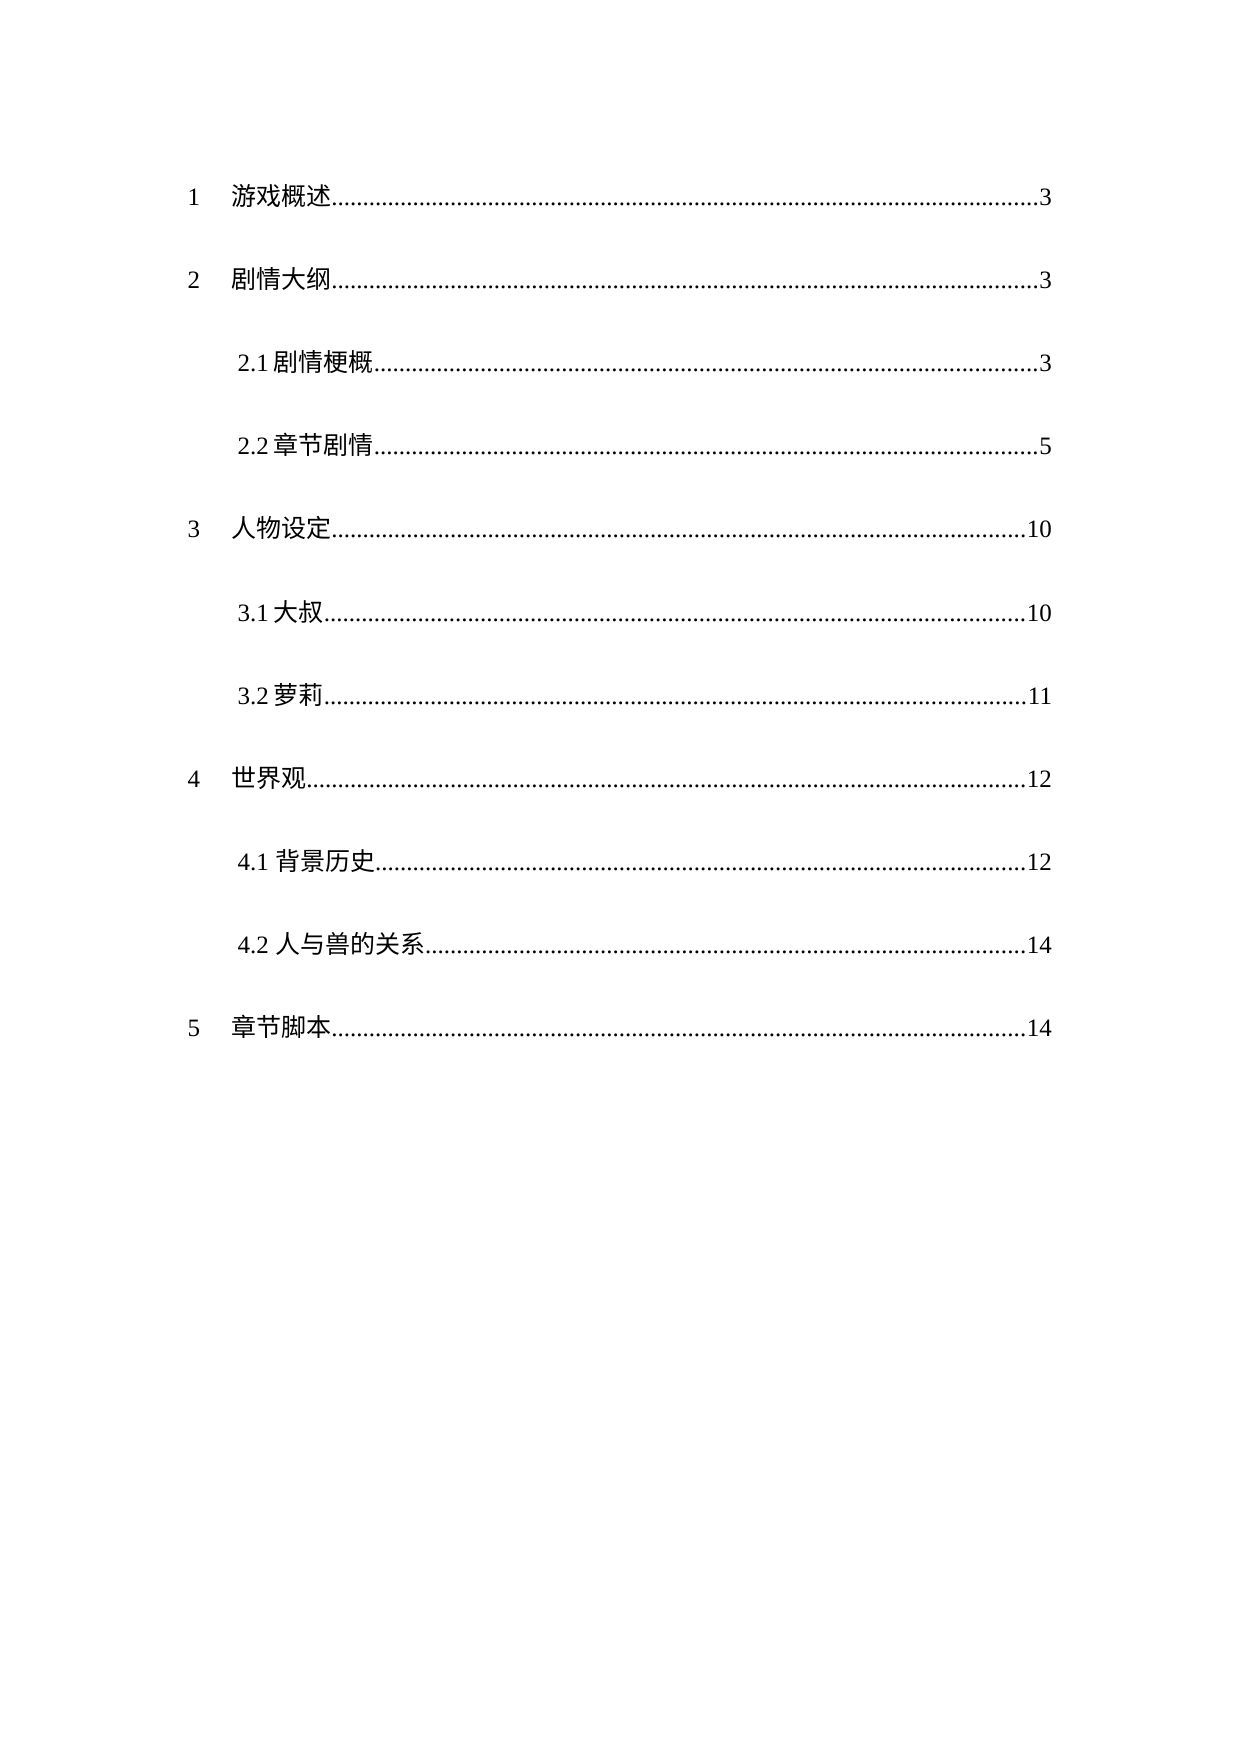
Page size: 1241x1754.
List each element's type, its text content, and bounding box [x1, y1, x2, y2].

text 3.2萝莉 11 [237, 661, 1053, 726]
text 4 世界观 12 [187, 744, 1053, 809]
text 3.1大叔 10 [237, 578, 1053, 643]
text 5 章节脚本 14 [187, 993, 1053, 1058]
text 2.1剧情梗概 3 [237, 328, 1053, 393]
text 1 游戏概述 3 [187, 162, 1053, 227]
text 2.2章节剧情 5 [237, 411, 1053, 476]
text 4.2 人与兽的关系 14 [237, 910, 1053, 975]
text 3 人物设定 10 [187, 494, 1053, 559]
text 4.1 背景历史 12 [237, 827, 1053, 892]
text 2 剧情大纲 3 [187, 245, 1053, 310]
